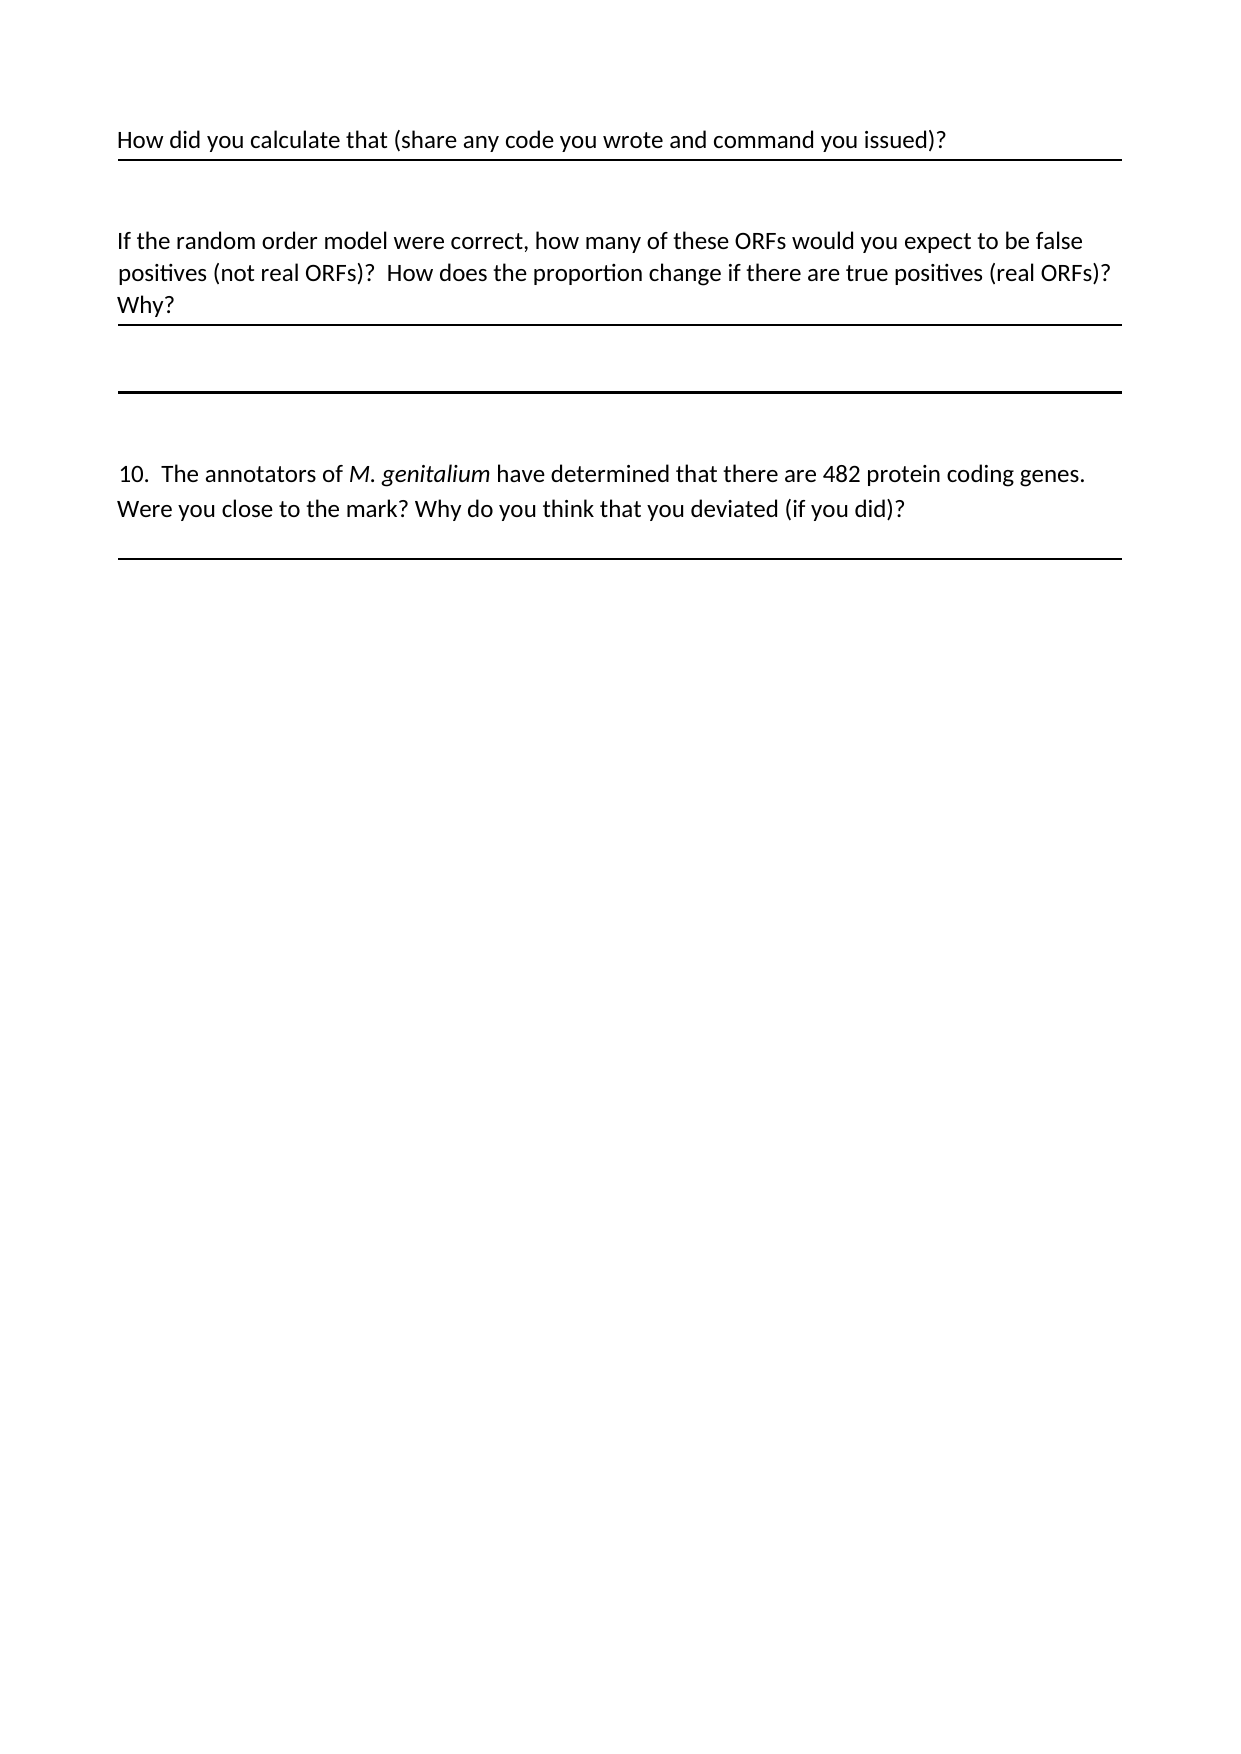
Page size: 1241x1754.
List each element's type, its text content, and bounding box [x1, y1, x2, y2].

text Were you close to the mark? Why do you think that you deviated (if you did)? [117, 493, 1120, 523]
text Why? [117, 289, 1120, 319]
text How did you calculate that (share any code you wrote and command you issued)? [117, 124, 1120, 154]
text If the random order model were correct, how many of these ORFs would you expect to be false positives (not real ORFs)? How does the proportion change if there are true positives (real ORFs)? [117, 225, 1120, 288]
list The annotators of M. genitalium have determined that there are 482 protein coding genes. [118, 458, 1120, 489]
